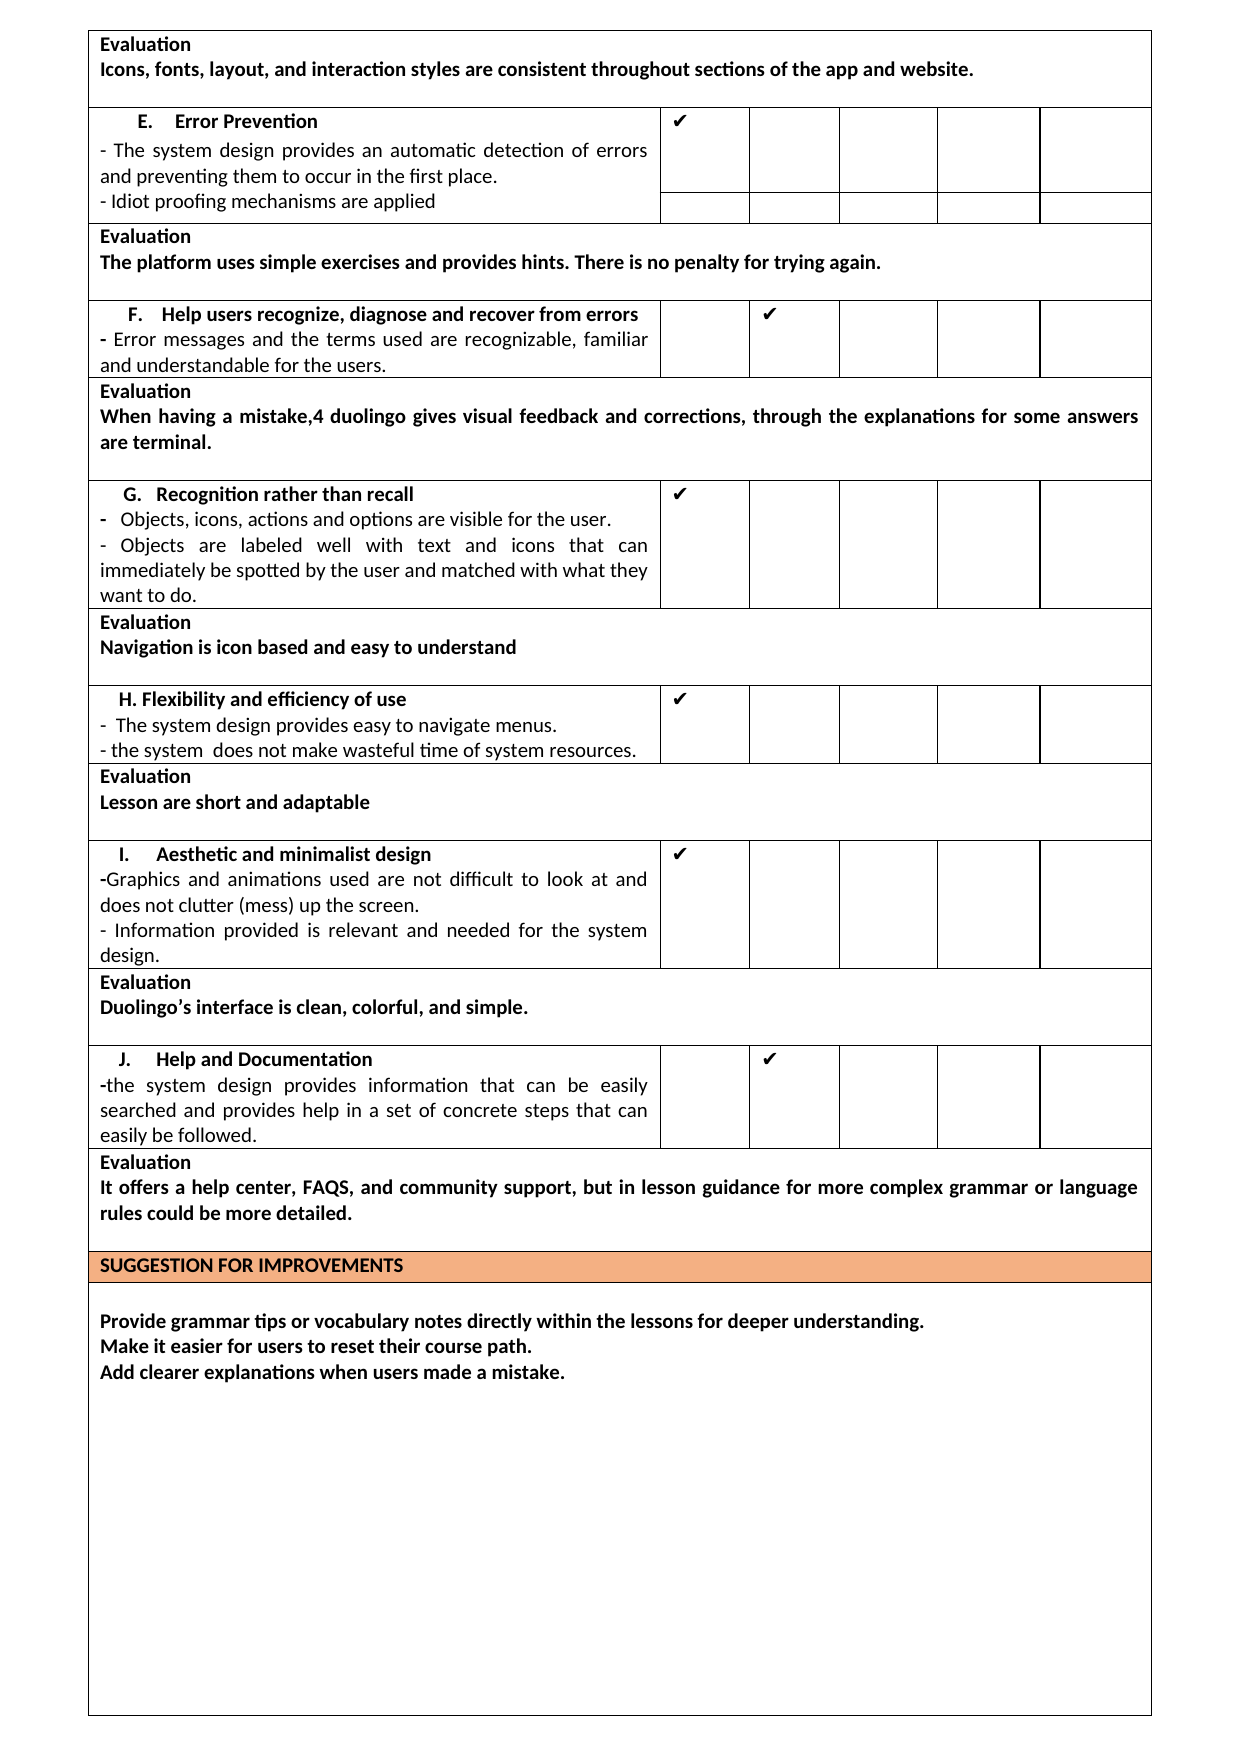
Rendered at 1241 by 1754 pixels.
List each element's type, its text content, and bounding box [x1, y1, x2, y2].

table_cell [1041, 686, 1151, 763]
table_cell ✔️ [661, 481, 749, 608]
table_cell [750, 841, 839, 968]
table_cell G. Recognition rather than recall - Objects, icons, actions and options are visible for the user. - Objects are labeled well with text and icons that can immediately be spotted by the user and matched with what they want to do. [89, 481, 660, 608]
table_cell [661, 1046, 749, 1148]
table_cell [938, 108, 1039, 192]
table_cell [938, 686, 1039, 763]
table_cell [840, 301, 937, 377]
table_cell [938, 841, 1039, 968]
table_cell Evaluation When having a mistake,4 duolingo gives visual feedback and corrections, through the explanations for some answers are terminal. [89, 378, 1151, 480]
table_cell Aesthetic and minimalist design -Graphics and animations used are not difficult to look at and does not clutter (mess) up the screen. - Information provided is relevant and needed for the system design. [89, 841, 660, 968]
table_cell ✔️ [750, 301, 839, 377]
table_cell [1041, 841, 1151, 968]
table_cell Help and Documentation -the system design provides information that can be easily searched and provides help in a set of concrete steps that can easily be followed. [89, 1046, 660, 1148]
table_cell [1041, 301, 1151, 377]
table_cell SUGGESTION FOR IMPROVEMENTS [89, 1252, 1151, 1282]
table_cell [750, 686, 839, 763]
table_cell [938, 301, 1039, 377]
table_cell Evaluation Duolingo’s interface is clean, colorful, and simple. [89, 969, 1151, 1045]
table_cell ✔️ [750, 1046, 839, 1148]
table_cell [750, 193, 839, 223]
table_cell [750, 108, 839, 192]
table_cell [840, 481, 937, 608]
table_cell Error Prevention - The system design provides an automatic detection of errors and preventing them to occur in the first place. - Idiot proofing mechanisms are applied [89, 108, 660, 223]
table_cell Evaluation Lesson are short and adaptable [89, 764, 1151, 840]
table_cell [1041, 1046, 1151, 1148]
table_cell [1041, 481, 1151, 608]
table_cell [840, 1046, 937, 1148]
table_cell Evaluation It offers a help center, FAQS, and community support, but in lesson guidance for more complex grammar or language rules could be more detailed. [89, 1149, 1151, 1251]
table_cell ✔️ [661, 686, 749, 763]
table_cell [1041, 193, 1151, 223]
table_cell [938, 193, 1039, 223]
table_cell Evaluation Navigation is icon based and easy to understand [89, 609, 1151, 685]
table_cell [1041, 108, 1151, 192]
table_cell [840, 841, 937, 968]
table_cell [661, 301, 749, 377]
table_cell [840, 193, 937, 223]
table_cell [750, 481, 839, 608]
table_cell Evaluation The platform uses simple exercises and provides hints. There is no penalty for trying again. [89, 224, 1151, 300]
table_cell Evaluation Icons, fonts, layout, and interaction styles are consistent throughout sections of the app and website. [89, 31, 1151, 107]
table_cell [840, 108, 937, 192]
table_cell H. Flexibility and efficiency of use - The system design provides easy to navigate menus. - the system does not make wasteful time of system resources. [89, 686, 660, 763]
table_cell F. Help users recognize, diagnose and recover from errors - Error messages and the terms used are recognizable, familiar and understandable for the users. [89, 301, 660, 377]
table_cell [938, 1046, 1039, 1148]
table_cell ✔️ [661, 108, 749, 192]
table_cell [840, 686, 937, 763]
table_cell ✔️ [661, 841, 749, 968]
table_cell [938, 481, 1039, 608]
table_cell Provide grammar tips or vocabulary notes directly within the lessons for deeper understanding. Make it easier for users to reset their course path. Add clearer explanations when users made a mistake. [89, 1283, 1151, 1715]
table_cell [661, 193, 749, 223]
